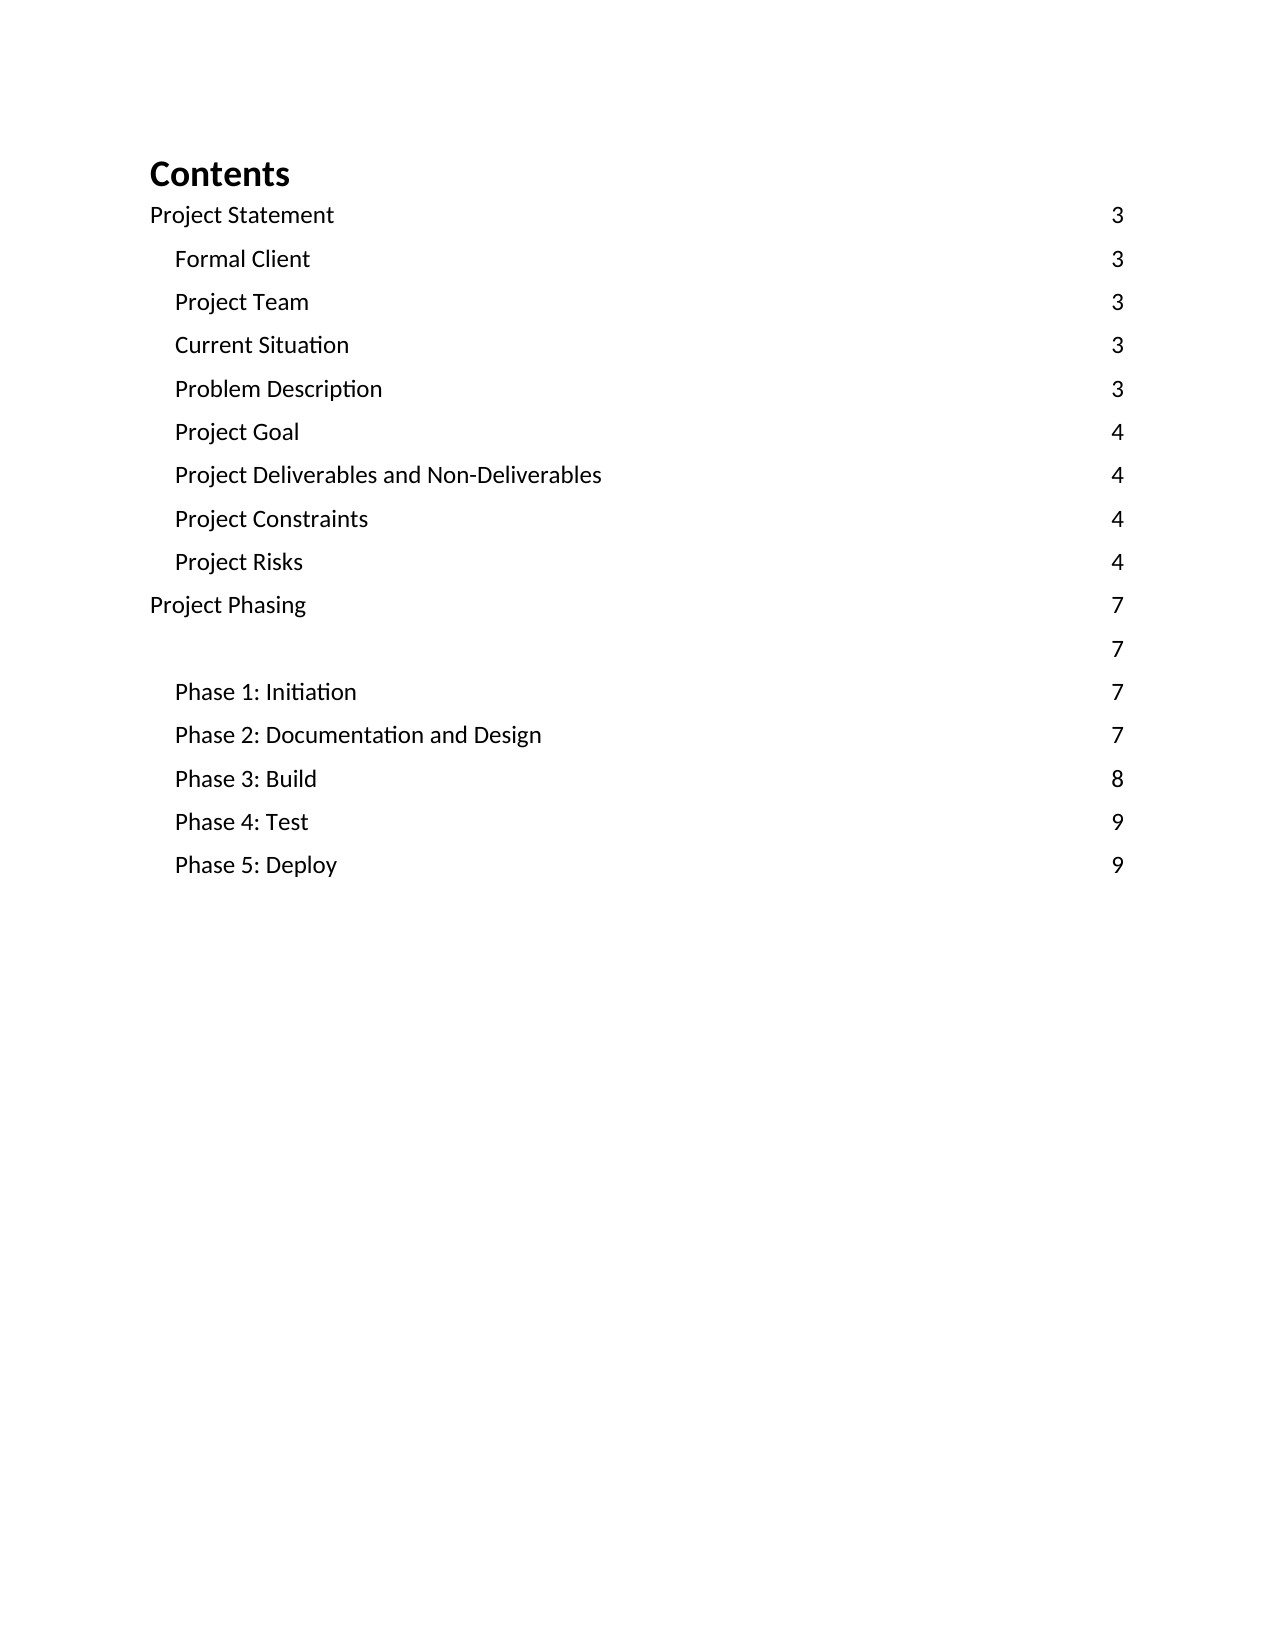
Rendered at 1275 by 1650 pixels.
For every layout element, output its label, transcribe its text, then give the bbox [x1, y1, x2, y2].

text Contents [150, 150, 1125, 196]
